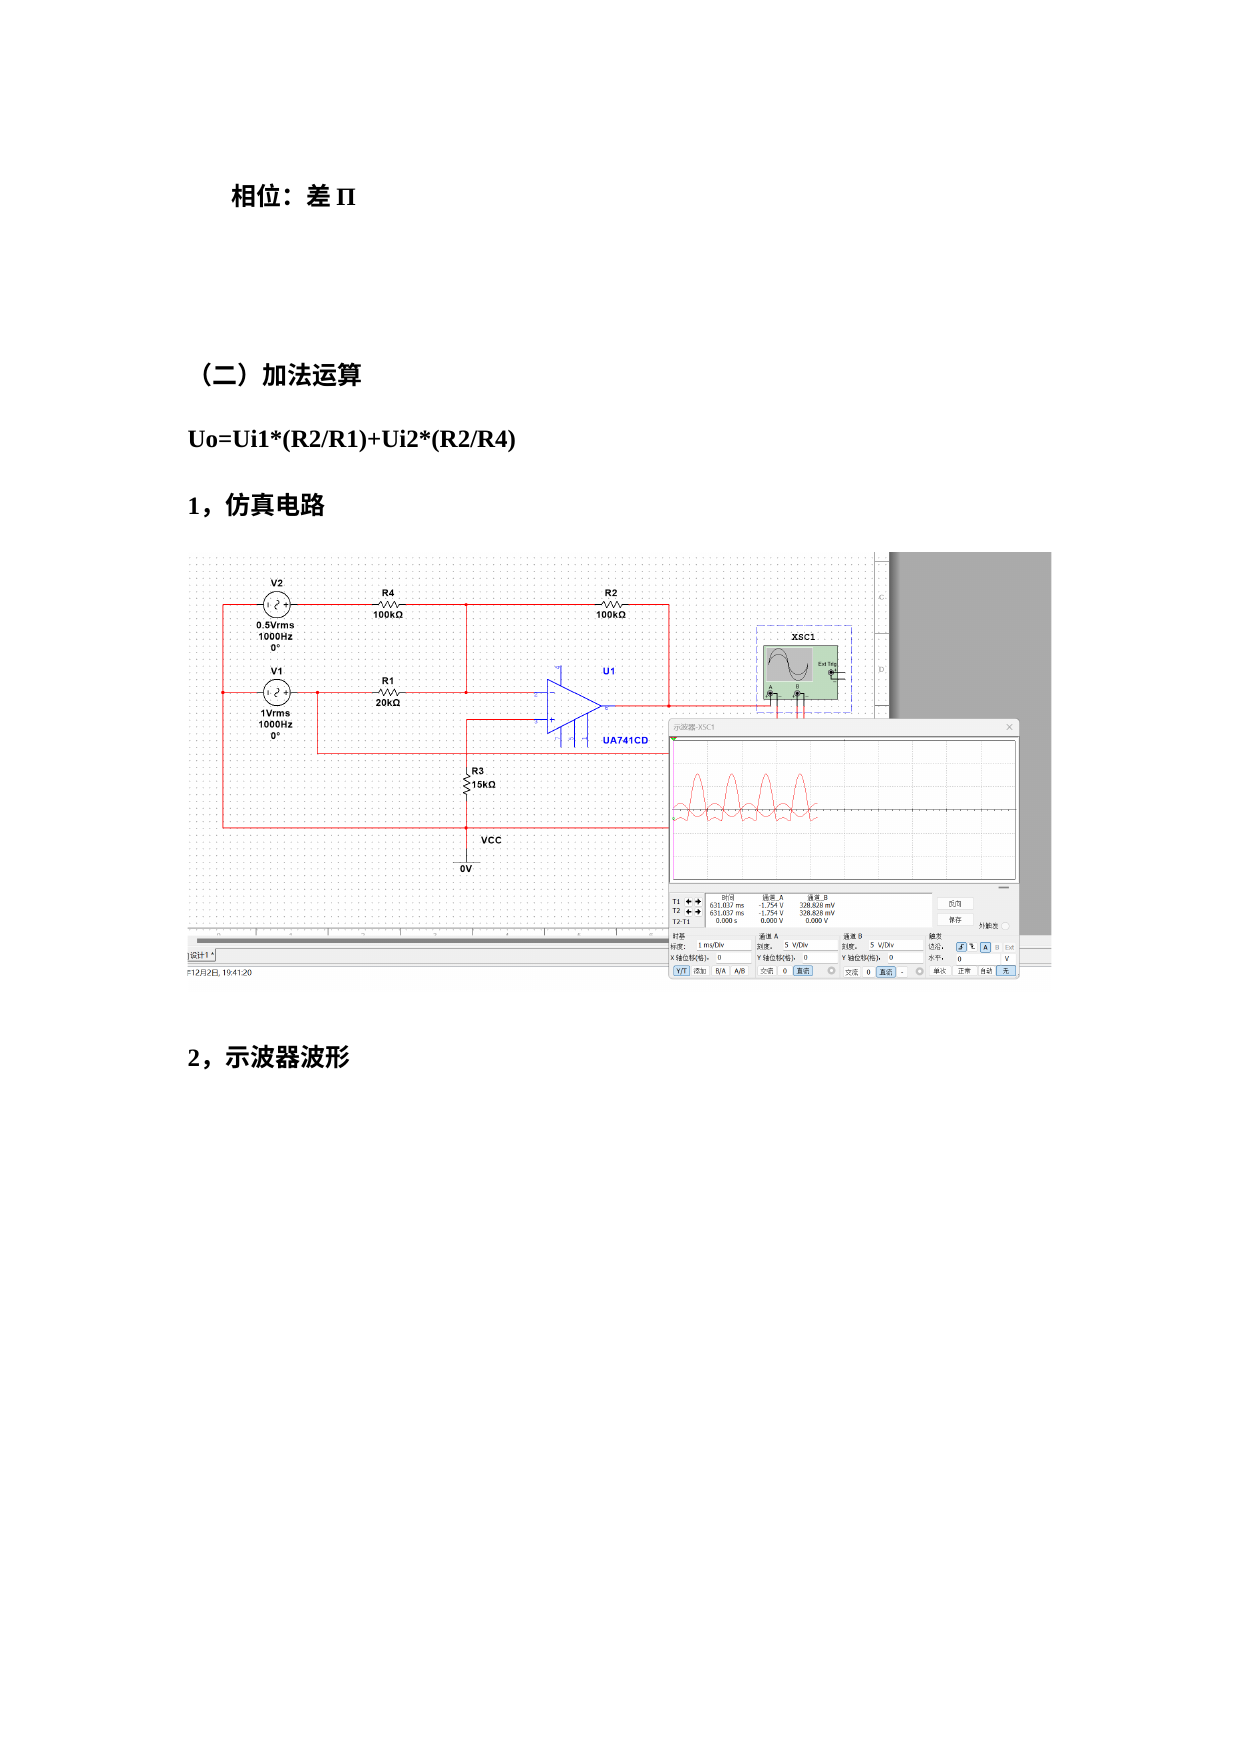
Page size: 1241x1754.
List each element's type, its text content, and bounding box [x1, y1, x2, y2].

list 相位：差Π [187, 162, 1053, 227]
list Uo=Ui1*(R2/R1)+Ui2*(R2/R4) [187, 422, 1053, 454]
list 仿真电路 [187, 471, 1053, 536]
list 示波器波形 [187, 1023, 1053, 1088]
picture [187, 552, 1052, 992]
list 加法运算 [187, 341, 1053, 406]
